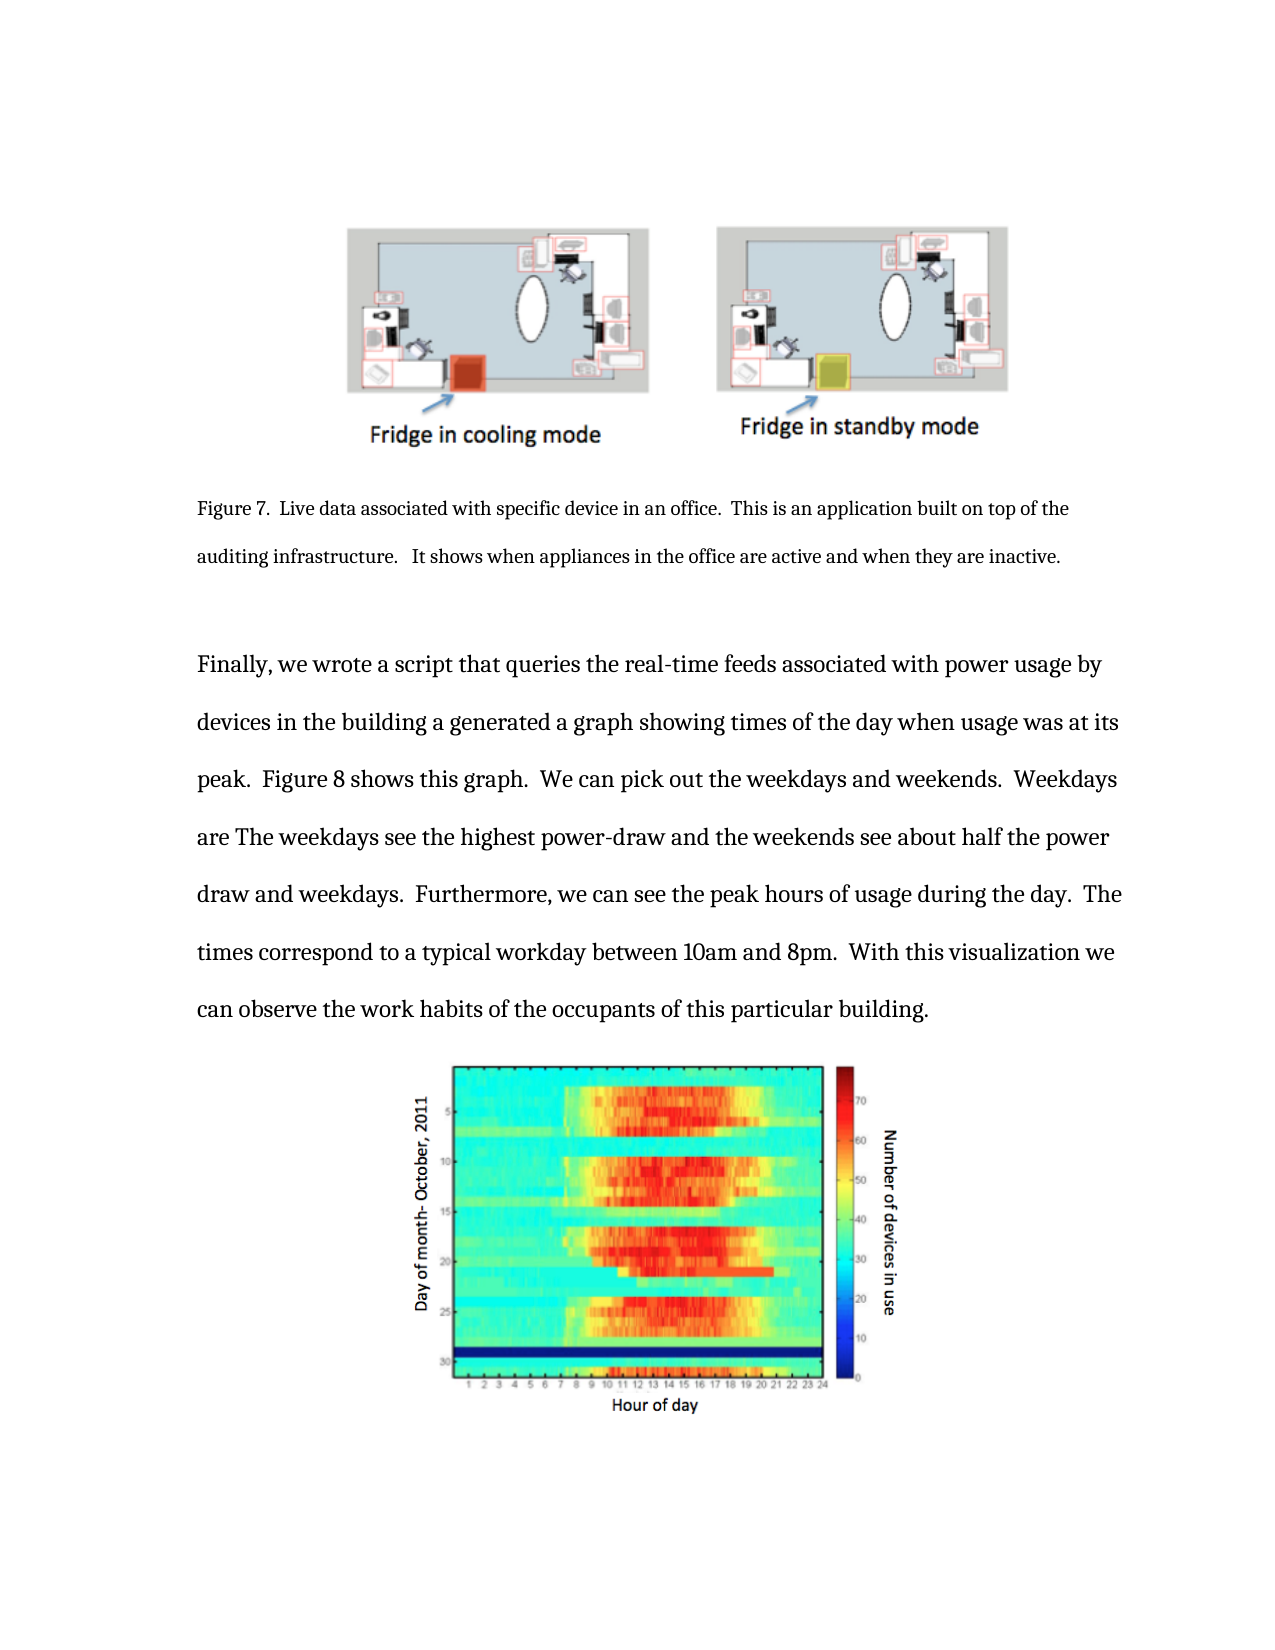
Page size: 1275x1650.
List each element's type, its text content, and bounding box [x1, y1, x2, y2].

text Finally, we wrote a script that queries the real-time feeds associated with power usage by devices in the building a generated a graph showing times of the day when usage was at its peak. Figure 8 shows this graph. We can pick out the weekdays and weekends. Weekdays are The weekdays see the highest power-draw and the weekends see about half the power draw and weekdays. Furthermore, we can see the peak hours of usage during the day. The times correspond to a typical workday between 10am and 8pm. With this visualization we can observe the work habits of the occupants of this particular building. [197, 650, 1134, 1024]
picture [403, 1052, 915, 1428]
picture [328, 207, 1038, 468]
text Figure 7. Live data associated with specific device in an office. This is an application built on top of the auditing infrastructure. It shows when appliances in the office are active and when they are inactive. [197, 497, 1134, 568]
